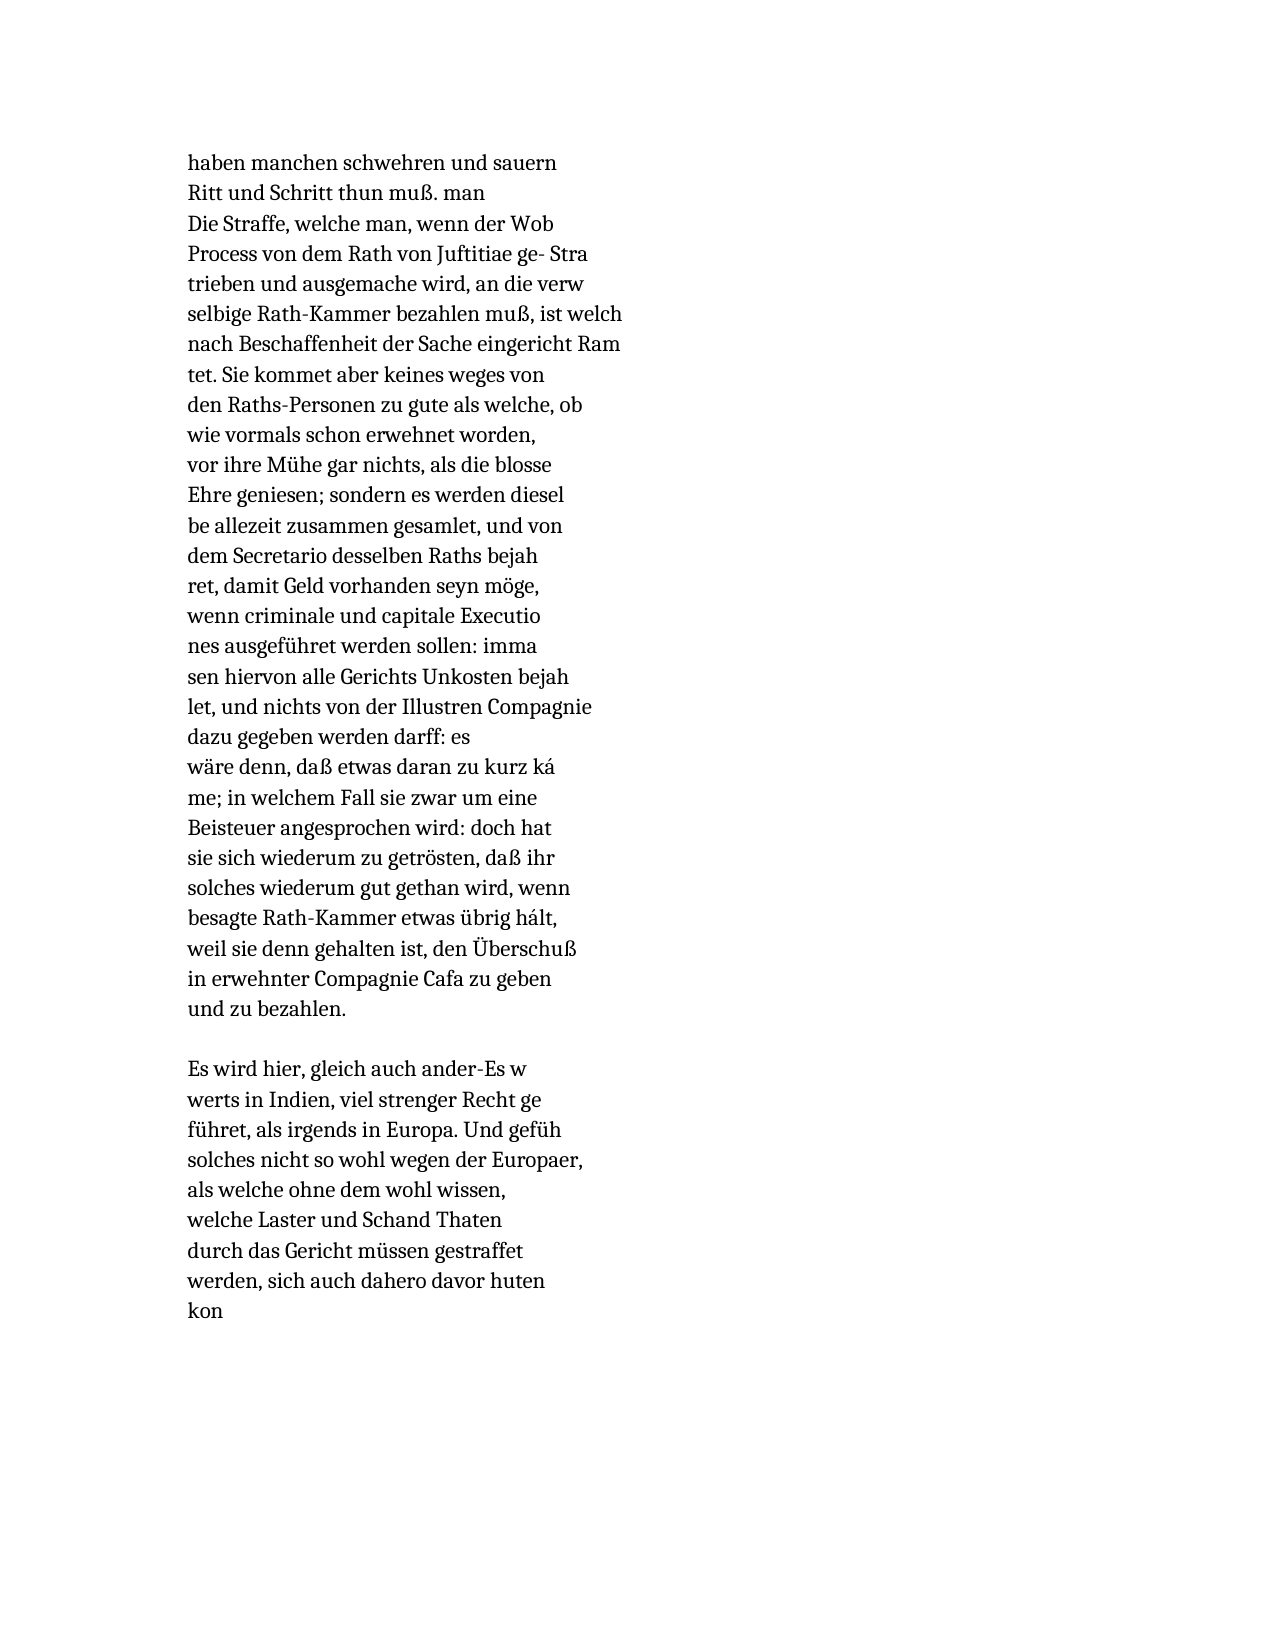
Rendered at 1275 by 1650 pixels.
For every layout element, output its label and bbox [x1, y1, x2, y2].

text [187, 150, 1087, 1354]
